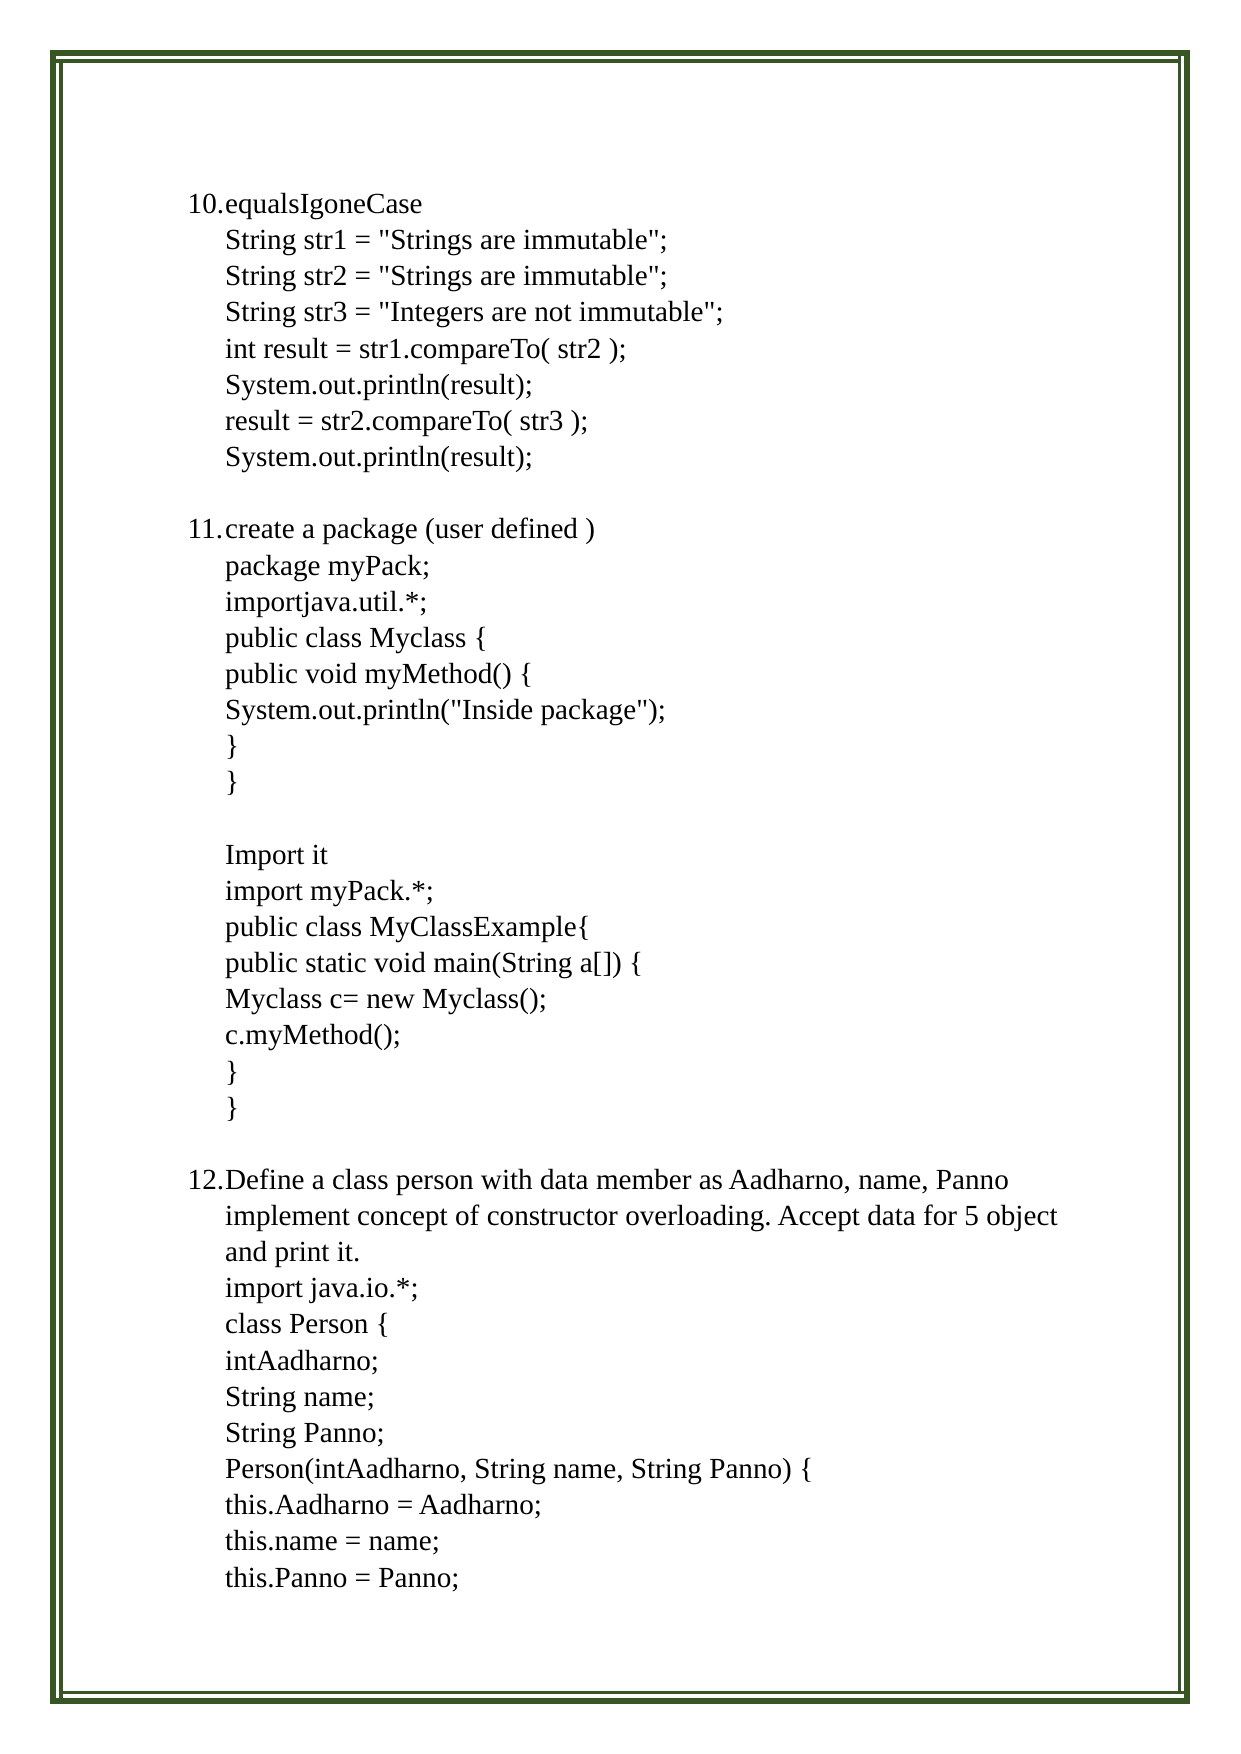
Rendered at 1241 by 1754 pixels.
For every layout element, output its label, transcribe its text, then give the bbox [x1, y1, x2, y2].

list } [225, 1090, 1090, 1123]
list } [225, 764, 1090, 798]
list this.Aadharno = Aadharno; [225, 1487, 1090, 1521]
list } [225, 1054, 1090, 1087]
list System.out.println(result); [225, 439, 1090, 473]
list equalsIgoneCase [187, 186, 1090, 220]
list String str2 = "Strings are immutable"; [225, 258, 1090, 292]
list c.myMethod(); [225, 1017, 1090, 1051]
list Import it [225, 837, 1090, 870]
list } [225, 728, 1090, 762]
list System.out.println("Inside package"); [225, 692, 1090, 726]
list String name; [225, 1379, 1090, 1412]
list class Person { [225, 1307, 1090, 1340]
list String Panno; [225, 1415, 1090, 1449]
list this.Panno = Panno; [225, 1560, 1090, 1593]
list public class Myclass { [225, 620, 1090, 653]
list this.name = name; [225, 1523, 1090, 1557]
list int result = str1.compareTo( str2 ); [225, 331, 1090, 364]
list import myPack.*; [225, 873, 1090, 906]
list Person(intAadharno, String name, String Panno) { [225, 1451, 1090, 1485]
list result = str2.compareTo( str3 ); [225, 403, 1090, 437]
list import java.io.*; [225, 1271, 1090, 1304]
list Myclass c= new Myclass(); [225, 981, 1090, 1015]
list Define a class person with data member as Aadharno, name, Panno implement concept of constructor overloading. Accept data for 5 object and print it. [187, 1162, 1090, 1268]
list importjava.util.*; [225, 584, 1090, 617]
list String str1 = "Strings are immutable"; [225, 222, 1090, 256]
list public class MyClassExample{ [225, 909, 1090, 943]
list create a package (user defined ) [187, 511, 1090, 545]
list intAadharno; [225, 1343, 1090, 1376]
list public void myMethod() { [225, 656, 1090, 689]
list public static void main(String a[]) { [225, 945, 1090, 979]
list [225, 294, 1090, 328]
list System.out.println(result); [225, 367, 1090, 400]
list package myPack; [225, 548, 1090, 581]
